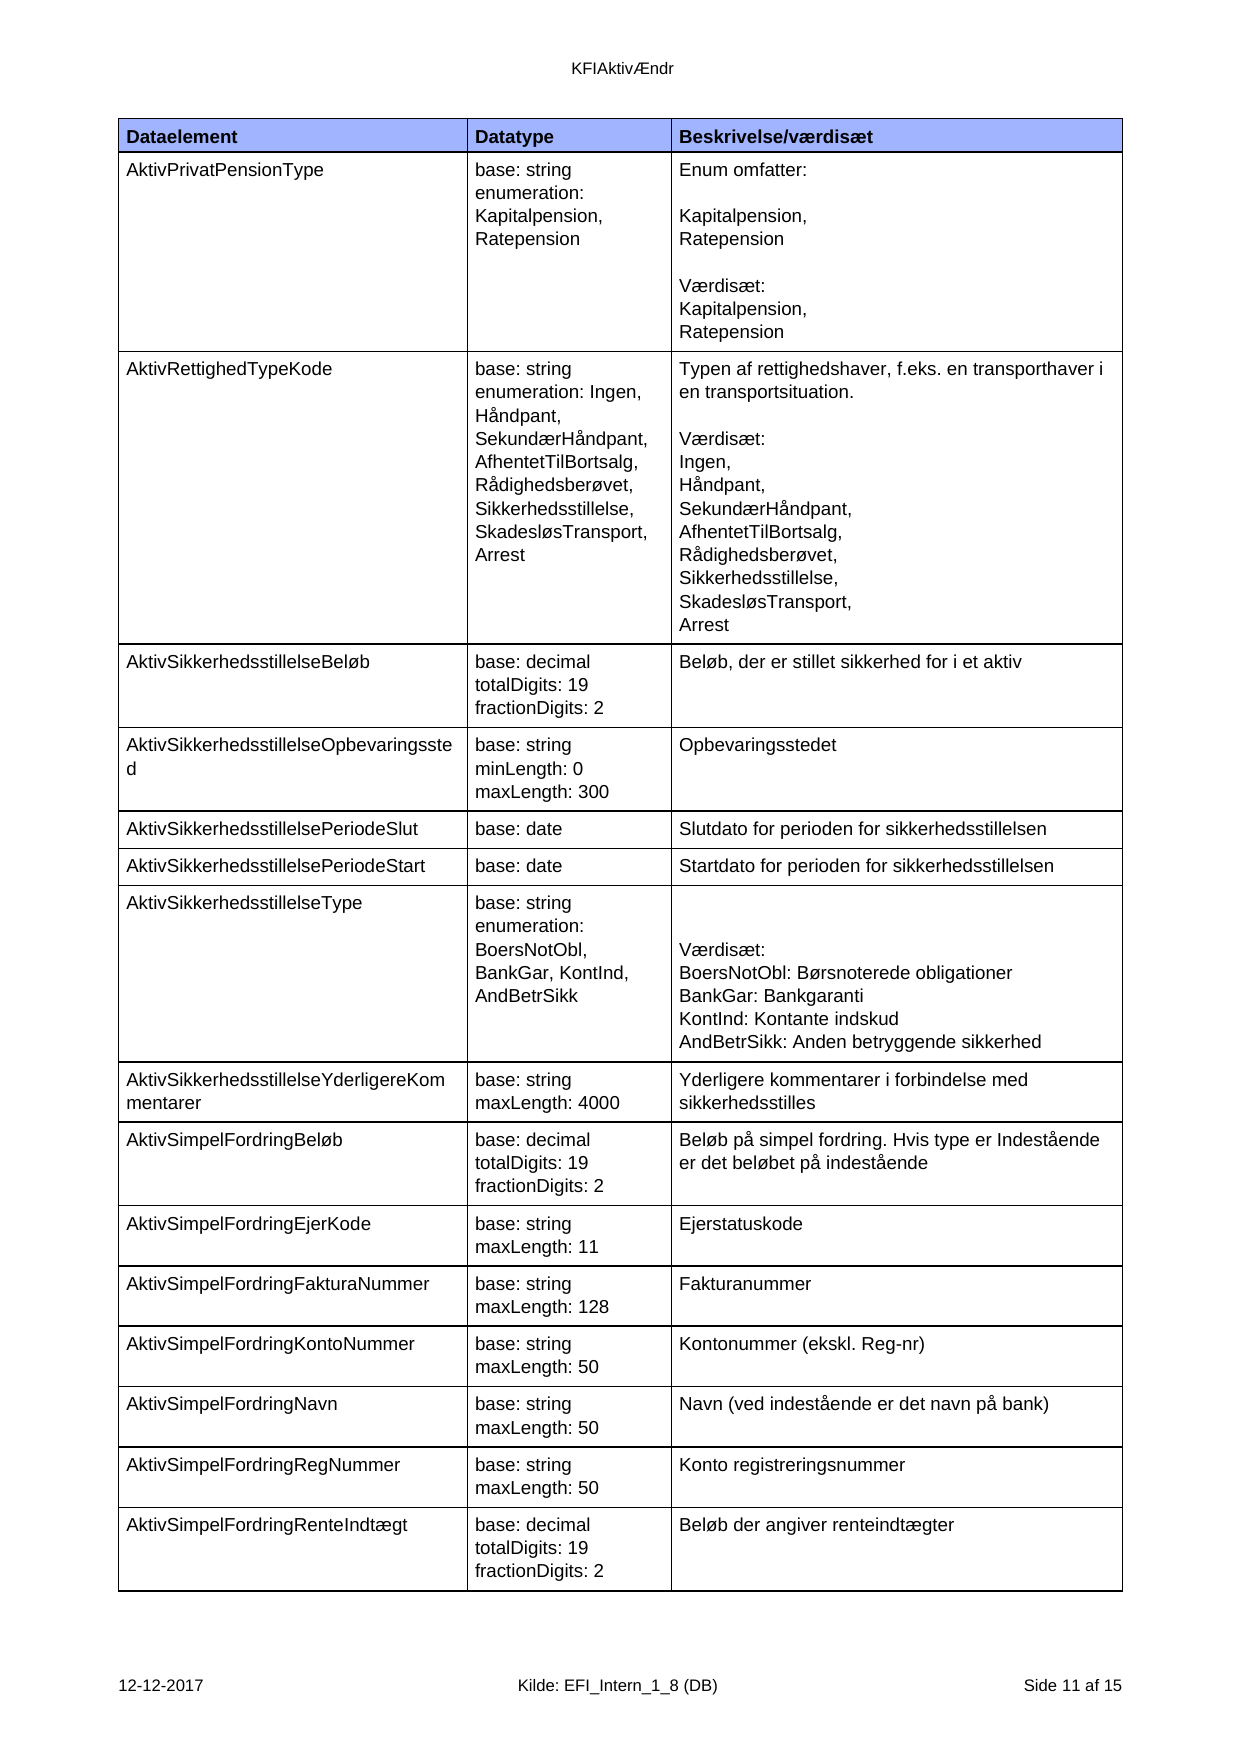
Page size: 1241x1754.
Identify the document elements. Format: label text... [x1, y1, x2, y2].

table_cell Fakturanummer [672, 1267, 1122, 1325]
table_cell AktivSimpelFordringRenteIndtægt [119, 1508, 467, 1590]
table_cell base: string maxLength: 4000 [468, 1063, 671, 1121]
table_cell base: string maxLength: 50 [468, 1387, 671, 1446]
table_cell AktivSikkerhedsstillelseYderligereKommentarer [119, 1063, 467, 1121]
table_cell base: string maxLength: 50 [468, 1448, 671, 1506]
table_cell AktivSimpelFordringNavn [119, 1387, 467, 1446]
table_cell AktivSikkerhedsstillelseType [119, 886, 467, 1061]
table_cell AktivSikkerhedsstillelsePeriodeSlut [119, 812, 467, 847]
table_cell Typen af rettighedshaver, f.eks. en transporthaver i en transportsituation. Værdisæt: Ingen, Håndpant, SekundærHåndpant, AfhentetTilBortsalg, Rådighedsberøvet, Sikkerhedsstillelse, SkadesløsTransport, Arrest [672, 352, 1122, 643]
table_header Dataelement [119, 119, 467, 151]
table_cell base: decimal totalDigits: 19 fractionDigits: 2 [468, 1123, 671, 1205]
table_cell base: string maxLength: 50 [468, 1327, 671, 1386]
table_cell AktivSimpelFordringFakturaNummer [119, 1267, 467, 1325]
table_cell Opbevaringsstedet [672, 728, 1122, 810]
table_cell AktivSikkerhedsstillelseOpbevaringssted [119, 728, 467, 810]
table_cell base: date [468, 812, 671, 847]
table_cell base: string enumeration: Ingen, Håndpant, SekundærHåndpant, AfhentetTilBortsalg, Rådighedsberøvet, Sikkerhedsstillelse, SkadesløsTransport, Arrest [468, 352, 671, 643]
table_cell Konto registreringsnummer [672, 1448, 1122, 1506]
table_cell Værdisæt: BoersNotObl: Børsnoterede obligationer BankGar: Bankgaranti KontInd: Kontante indskud AndBetrSikk: Anden betryggende sikkerhed [672, 886, 1122, 1061]
table_cell AktivRettighedTypeKode [119, 352, 467, 643]
table_cell Startdato for perioden for sikkerhedsstillelsen [672, 849, 1122, 884]
table_header Datatype [468, 119, 671, 151]
table_cell Beløb der angiver renteindtægter [672, 1508, 1122, 1590]
table_cell Ejerstatuskode [672, 1206, 1122, 1265]
table_cell base: date [468, 849, 671, 884]
table_cell base: string enumeration: Kapitalpension, Ratepension [468, 153, 671, 351]
table_cell base: string enumeration: BoersNotObl, BankGar, KontInd, AndBetrSikk [468, 886, 671, 1061]
table_cell Beløb på simpel fordring. Hvis type er Indestående er det beløbet på indestående [672, 1123, 1122, 1205]
table_cell Slutdato for perioden for sikkerhedsstillelsen [672, 812, 1122, 847]
table_cell base: string maxLength: 11 [468, 1206, 671, 1265]
table_cell base: decimal totalDigits: 19 fractionDigits: 2 [468, 1508, 671, 1590]
table_cell AktivSikkerhedsstillelsePeriodeStart [119, 849, 467, 884]
table_cell AktivSimpelFordringKontoNummer [119, 1327, 467, 1386]
table_cell AktivSimpelFordringEjerKode [119, 1206, 467, 1265]
table_cell base: decimal totalDigits: 19 fractionDigits: 2 [468, 645, 671, 727]
table_cell Kontonummer (ekskl. Reg-nr) [672, 1327, 1122, 1386]
table_cell base: string minLength: 0 maxLength: 300 [468, 728, 671, 810]
table_cell AktivSimpelFordringBeløb [119, 1123, 467, 1205]
table_cell AktivSikkerhedsstillelseBeløb [119, 645, 467, 727]
table_cell Enum omfatter: Kapitalpension, Ratepension Værdisæt: Kapitalpension, Ratepension [672, 153, 1122, 351]
table_cell base: string maxLength: 128 [468, 1267, 671, 1325]
table_header Beskrivelse/værdisæt [672, 119, 1122, 151]
table_cell AktivPrivatPensionType [119, 153, 467, 351]
table_cell AktivSimpelFordringRegNummer [119, 1448, 467, 1506]
table_cell Navn (ved indestående er det navn på bank) [672, 1387, 1122, 1446]
table_cell Yderligere kommentarer i forbindelse med sikkerhedsstilles [672, 1063, 1122, 1121]
table_cell Beløb, der er stillet sikkerhed for i et aktiv [672, 645, 1122, 727]
